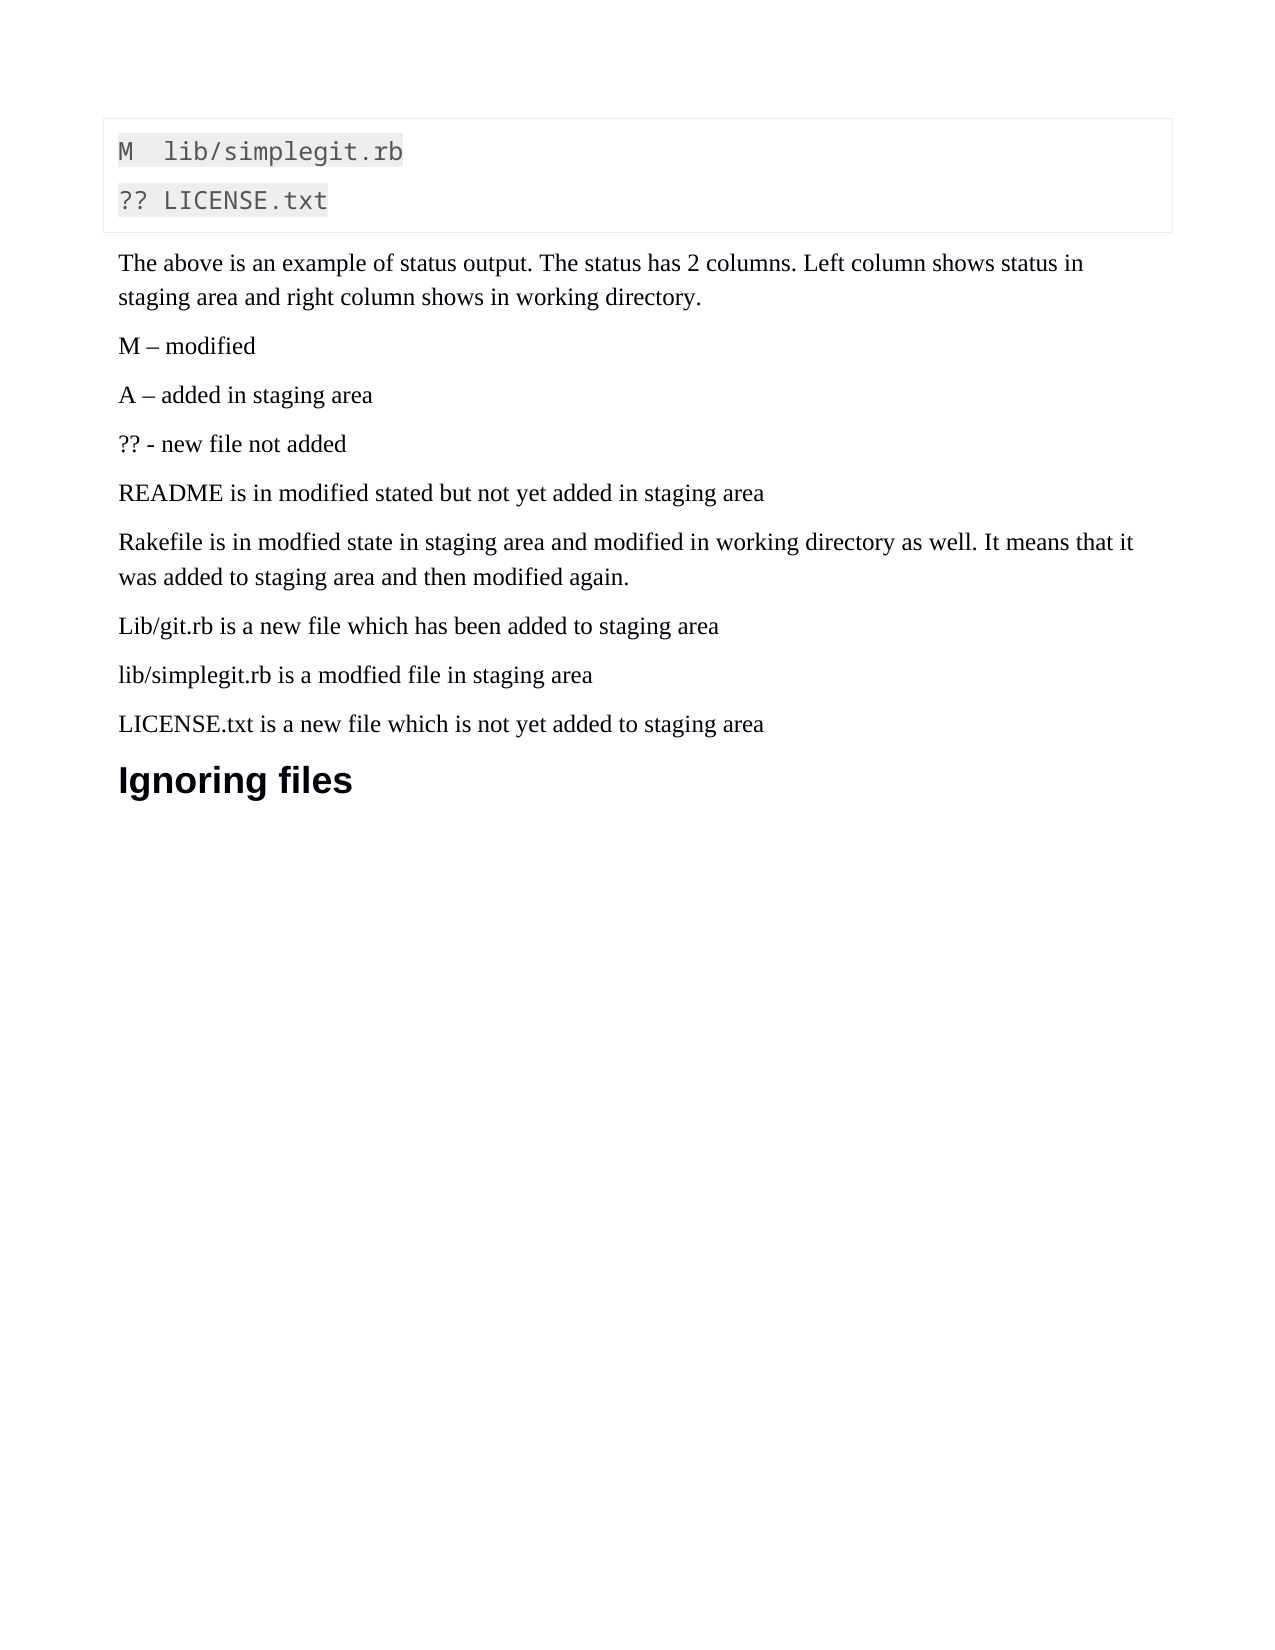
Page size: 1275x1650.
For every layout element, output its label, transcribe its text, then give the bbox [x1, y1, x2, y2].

text Lib/git.rb is a new file which has been added to staging area [118, 611, 1157, 640]
text M lib/simplegit.rb [104, 119, 1172, 167]
text lib/simplegit.rb is a modfied file in staging area [118, 660, 1157, 689]
text LICENSE.txt is a new file which is not yet added to staging area [118, 709, 1157, 738]
text The above is an example of status output. The status has 2 columns. Left column shows status in staging area and right column shows in working directory. [118, 248, 1157, 311]
text Rakefile is in modfied state in staging area and modified in working directory as well. It means that it was added to staging area and then modified again. [118, 527, 1157, 591]
text ?? - new file not added [118, 429, 1157, 458]
text M – modified [118, 331, 1157, 360]
text A – added in staging area [118, 380, 1157, 409]
text ?? LICENSE.txt [104, 168, 1172, 232]
text README is in modified stated but not yet added in staging area [118, 478, 1157, 507]
text Ignoring files [118, 758, 1157, 801]
